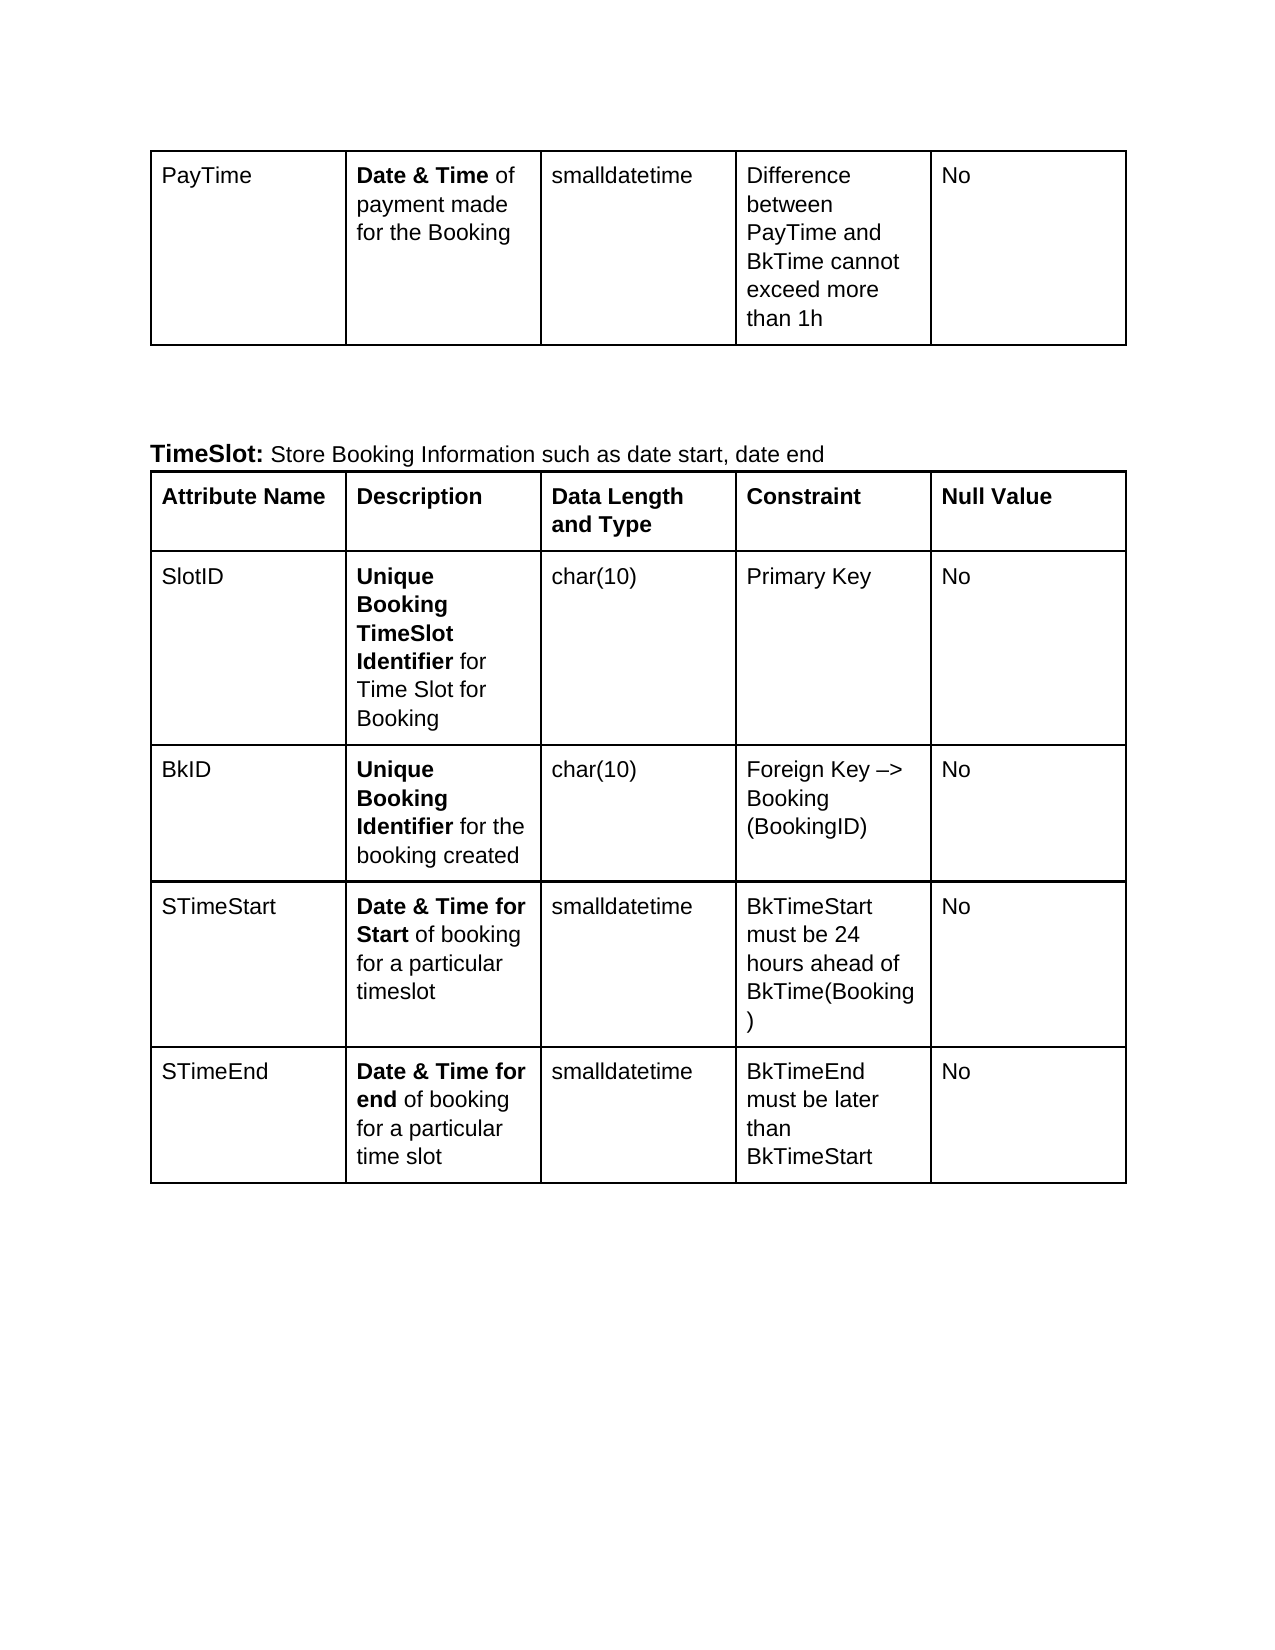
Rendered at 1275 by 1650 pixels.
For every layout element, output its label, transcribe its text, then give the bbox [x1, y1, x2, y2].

table_header Null Value [932, 473, 1125, 550]
table_cell STimeEnd [152, 1048, 345, 1182]
table_cell No [932, 552, 1125, 744]
table_cell STimeStart [152, 883, 345, 1046]
table_cell smalldatetime [542, 1048, 735, 1182]
table_cell Date & Time for Start of booking for a particular timeslot [347, 883, 540, 1046]
table_cell Unique Booking Identifier for the booking created [347, 746, 540, 880]
table_header Constraint [737, 473, 930, 550]
table_cell Date & Time for end of booking for a particular time slot [347, 1048, 540, 1182]
table_cell BkID [152, 746, 345, 880]
table_header Attribute Name [152, 473, 345, 550]
table_header Data Length and Type [542, 473, 735, 550]
text TimeSlot: Store Booking Information such as date start, date end [150, 439, 1125, 468]
table_cell No [932, 883, 1125, 1046]
table_cell smalldatetime [542, 152, 735, 343]
table_cell No [932, 152, 1125, 343]
table_cell Foreign Key –> Booking (BookingID) [737, 746, 930, 880]
table_cell char(10) [542, 552, 735, 744]
table_cell Unique Booking TimeSlot Identifier for Time Slot for Booking [347, 552, 540, 744]
table_cell PayTime [152, 152, 345, 343]
table_cell Primary Key [737, 552, 930, 744]
table_header Description [347, 473, 540, 550]
table_cell SlotID [152, 552, 345, 744]
table_cell BkTimeStart must be 24 hours ahead of BkTime(Booking) [737, 883, 930, 1046]
table_cell BkTimeEnd must be later than BkTimeStart [737, 1048, 930, 1182]
table_cell No [932, 746, 1125, 880]
table_cell smalldatetime [542, 883, 735, 1046]
table_cell Date & Time of payment made for the Booking [347, 152, 540, 343]
table_cell No [932, 1048, 1125, 1182]
table_cell Difference between PayTime and BkTime cannot exceed more than 1h [737, 152, 930, 343]
table_cell char(10) [542, 746, 735, 880]
